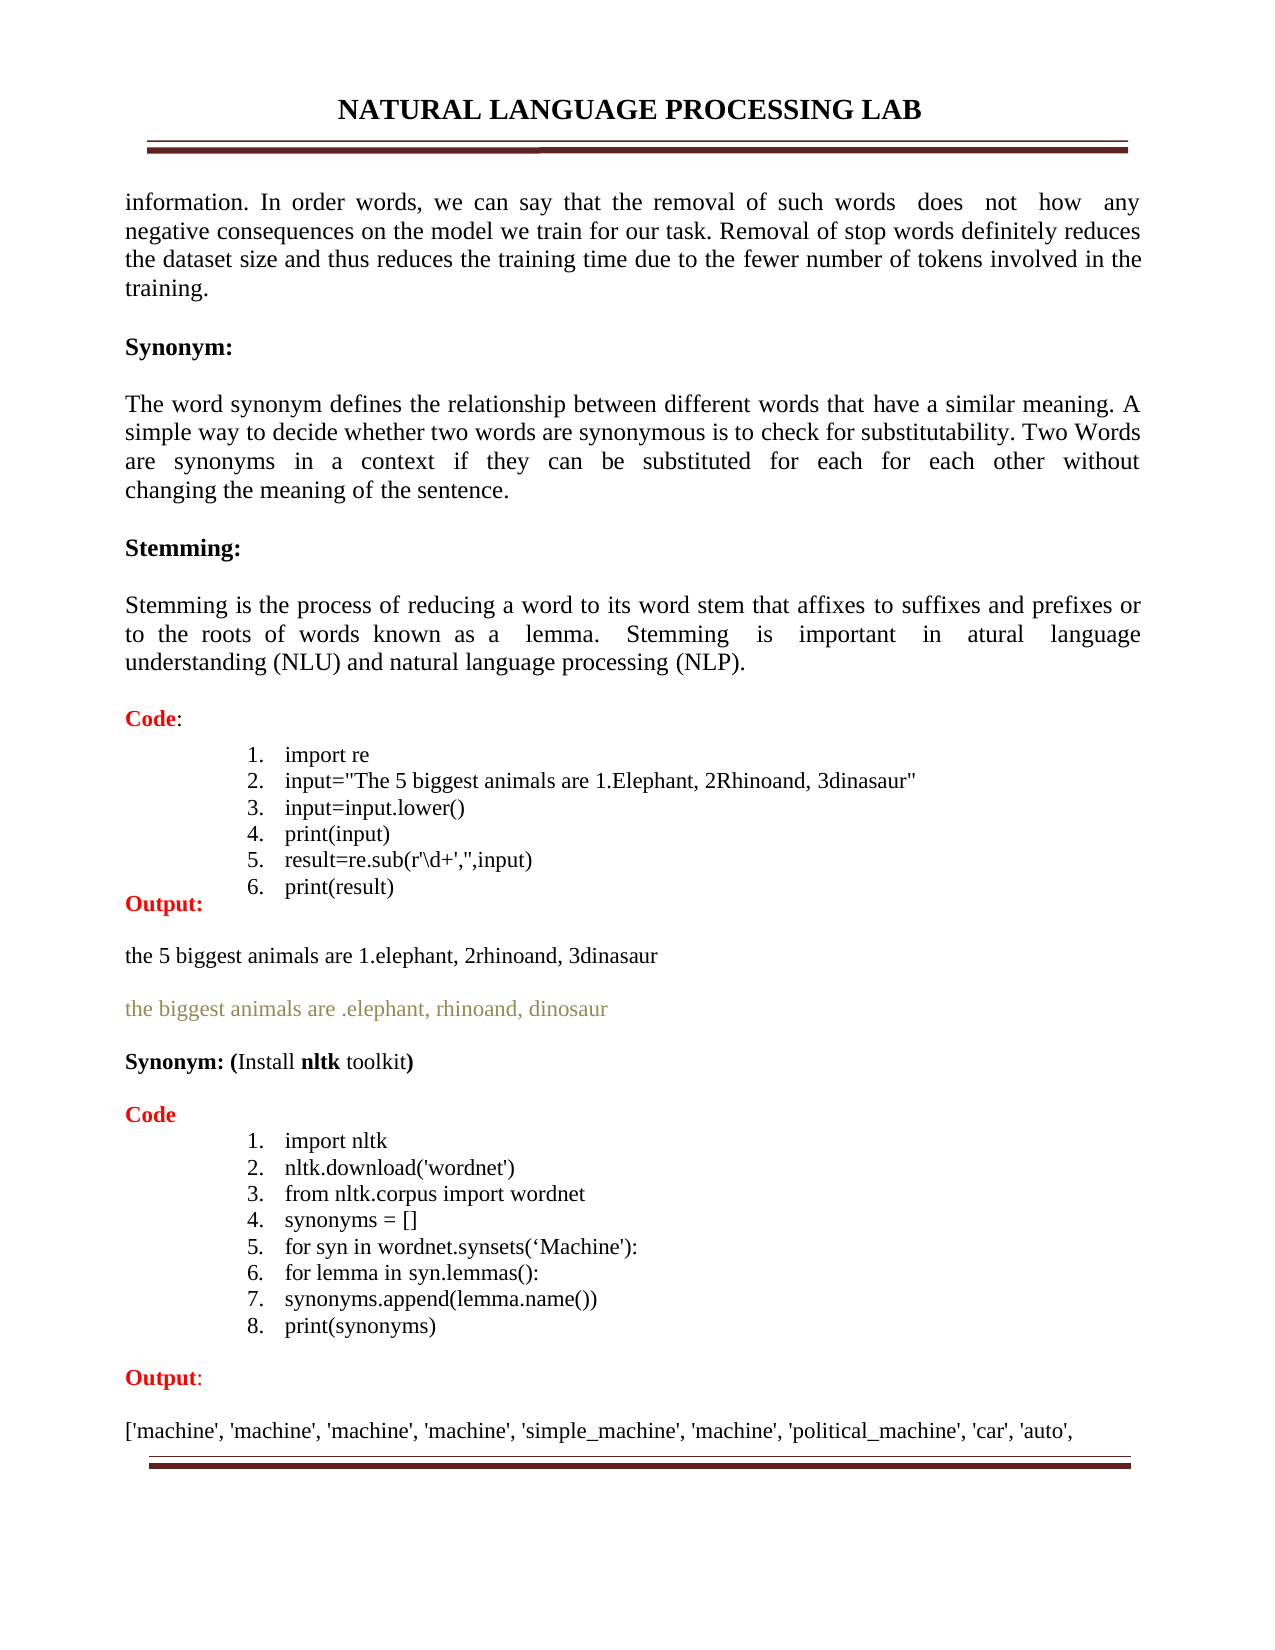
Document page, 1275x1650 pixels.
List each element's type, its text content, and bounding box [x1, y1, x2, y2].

list from nltk.corpus import wordnet [247, 1180, 1158, 1206]
list synonyms = [] [247, 1206, 1158, 1233]
list for syn in wordnet.synsets(‘Machine'): [247, 1233, 1158, 1259]
list print(result) [247, 873, 1158, 899]
list input=input.lower() [247, 794, 1158, 820]
subtitle Synonym: [125, 332, 1158, 360]
text the 5 biggest animals are 1.elephant, 2rhinoand, 3dinasaur the biggest animals are .elephant, rhinoand, dinosaur Synonym: (Install nltk toolkit) [125, 942, 660, 1074]
list synonyms.append(lemma.name()) [247, 1286, 1158, 1312]
list input="The 5 biggest animals are 1.Elephant, 2Rhinoand, 3dinasaur" [247, 767, 1158, 794]
list import nltk [247, 1127, 1158, 1154]
text Output: [125, 890, 203, 917]
text information. In order words, we can say that the removal of such words does not how any negative consequences on the model we train for our task. Removal of stop words definitely reduces the dataset size and thus reduces the training time due to the fewer number of tokens involved in the training. [125, 187, 1142, 302]
list nltk.download('wordnet') [247, 1154, 1158, 1180]
list print(synonyms) [247, 1312, 1158, 1338]
text Output: [125, 1364, 1158, 1391]
text Stemming is the process of reducing a word to its word stem that affixes to suffixes and prefixes or to the roots of words known as a lemma. Stemming is important in atural language understanding (NLU) and natural language processing (NLP). [125, 590, 1141, 676]
subtitle Stemming: [125, 533, 1158, 562]
text Code [125, 1101, 180, 1127]
text Code: [125, 705, 203, 732]
list result=re.sub(r'\d+','',input) [247, 847, 1158, 873]
text The word synonym defines the relationship between different words that have a similar meaning. A simple way to decide whether two words are synonymous is to check for substitutability. Two Words are synonyms in a context if they can be substituted for each for each other without changing the meaning of the sentence. [125, 389, 1141, 504]
list import re [247, 741, 1158, 767]
list for lemma in syn.lemmas(): [247, 1259, 1158, 1286]
list print(input) [247, 821, 1158, 847]
text ['machine', 'machine', 'machine', 'machine', 'simple_machine', 'machine', 'political_machine', 'car', 'auto', [125, 1417, 1158, 1444]
